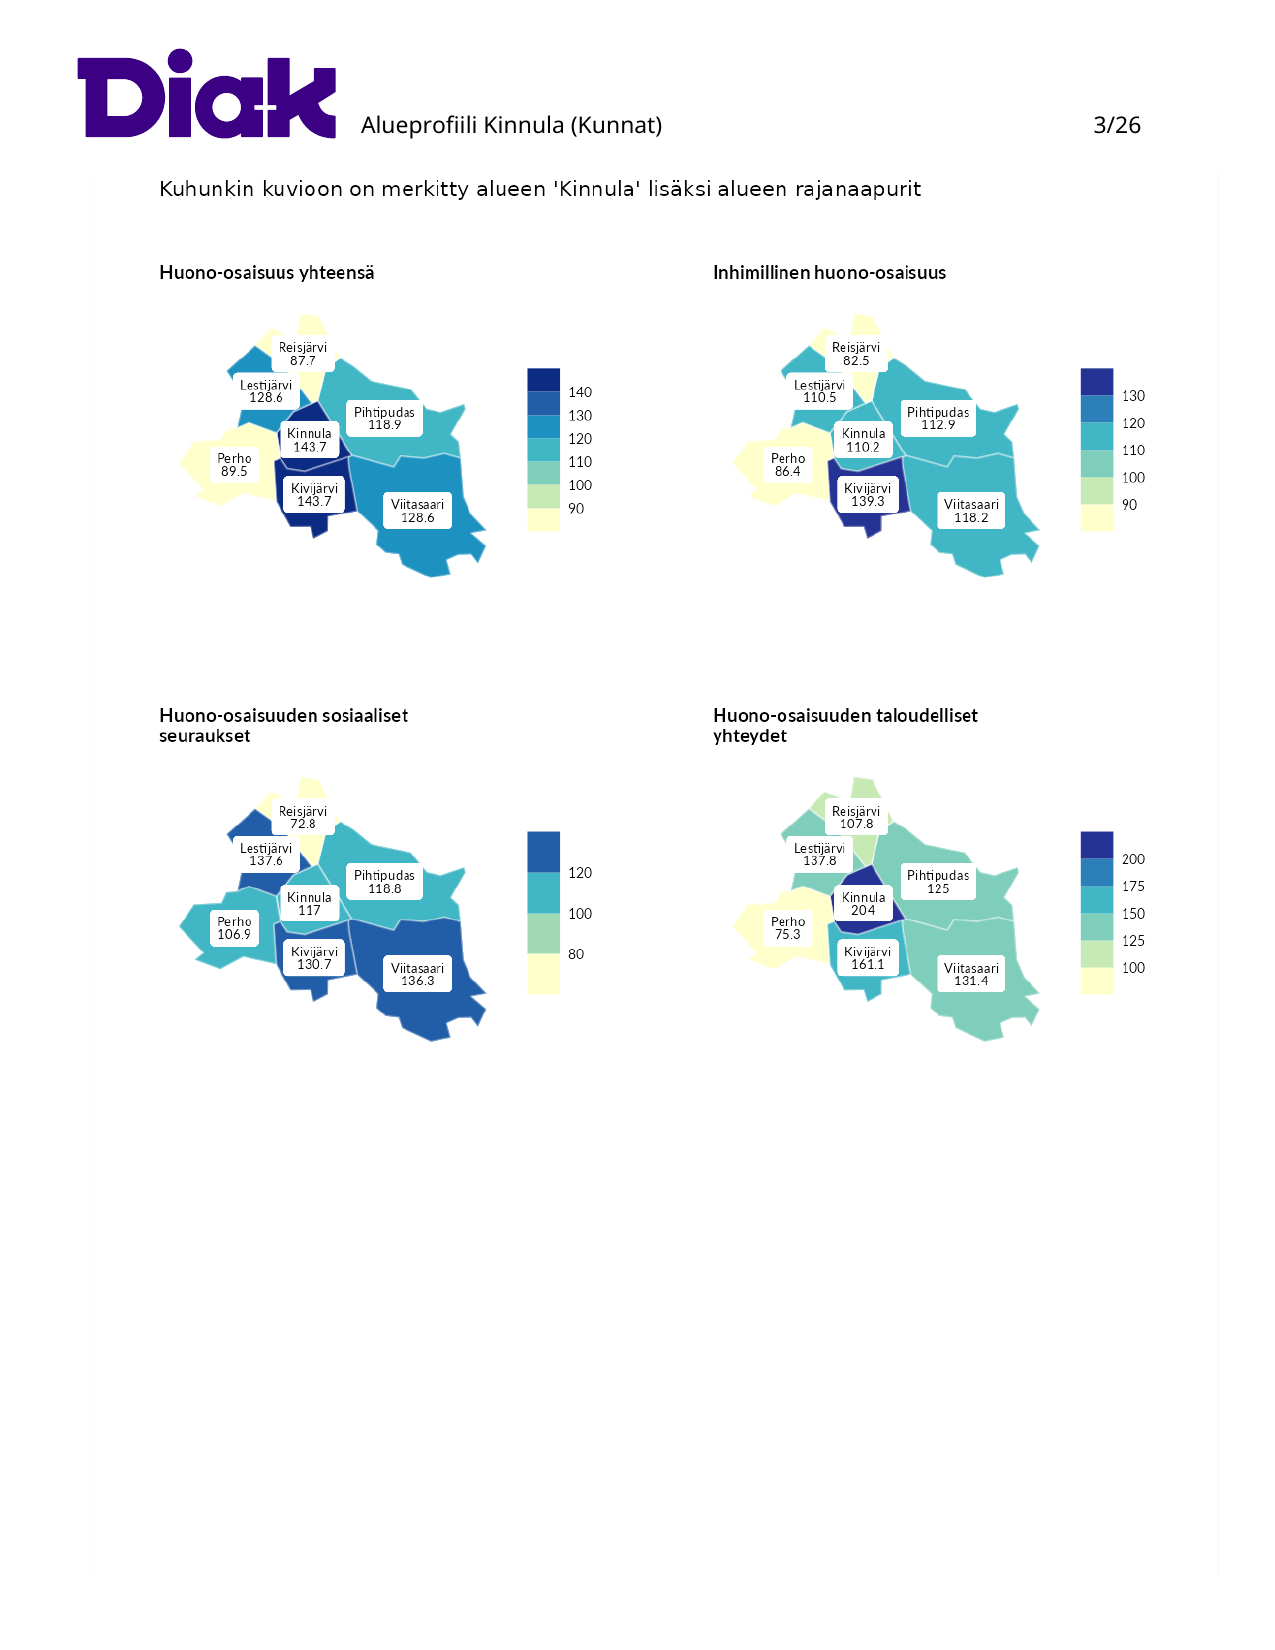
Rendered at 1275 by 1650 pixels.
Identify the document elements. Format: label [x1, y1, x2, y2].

picture [93, 172, 1219, 1576]
